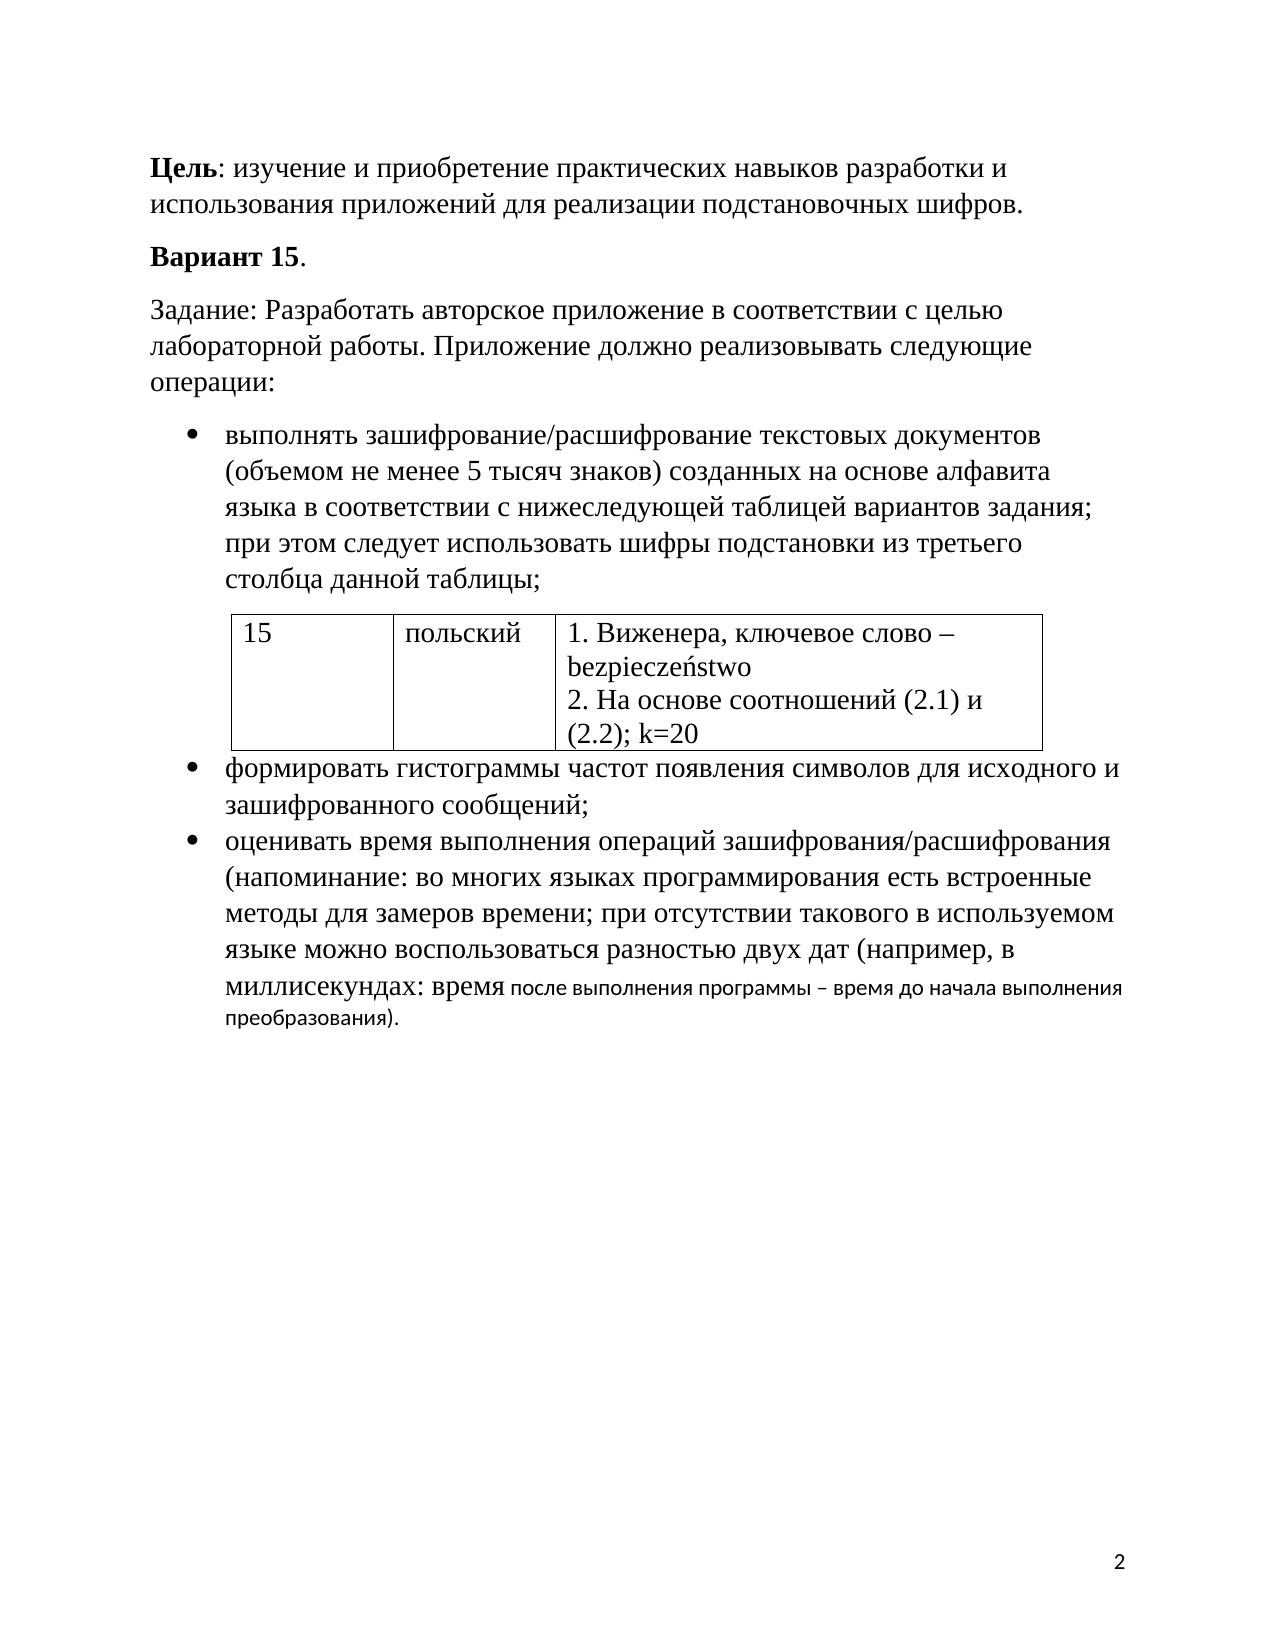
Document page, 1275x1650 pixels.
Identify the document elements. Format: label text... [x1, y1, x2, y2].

text Вариант 15. [150, 239, 1125, 272]
table_header 1. Виженера, ключевое слово – bezpieczeństwo 2. На основе соотношений (2.1) и (2.2); k=20 [556, 615, 1042, 749]
list формировать гистограммы частот появления символов для исходного и зашифрованного сообщений; [187, 751, 1125, 820]
list оценивать время выполнения операций зашифрования/расшифрования (напоминание: во многих языках программирования есть встроенные методы для замеров времени; при отсутствии такового в используемом языке можно воспользоваться разностью двух дат (например, в миллисекундах: время после выполнения программы – время до начала выполнения преобразования). [187, 823, 1125, 1031]
text Задание: Разработать авторское приложение в соответствии с целью лабораторной работы. Приложение должно реализовывать следующие операции: [150, 292, 1125, 398]
table_header 15 [232, 615, 393, 749]
table_header польский [394, 615, 555, 749]
list выполнять зашифрование/расшифрование текстовых документов (объемом не менее 5 тысяч знаков) созданных на основе алфавита языка в соответствии с нижеследующей таблицей вариантов задания; при этом следует использовать шифры подстановки из третьего столбца данной таблицы; [187, 417, 1125, 595]
text Цель: изучение и приобретение практических навыков разработки и использования приложений для реализации подстановочных шифров. [150, 150, 1125, 220]
